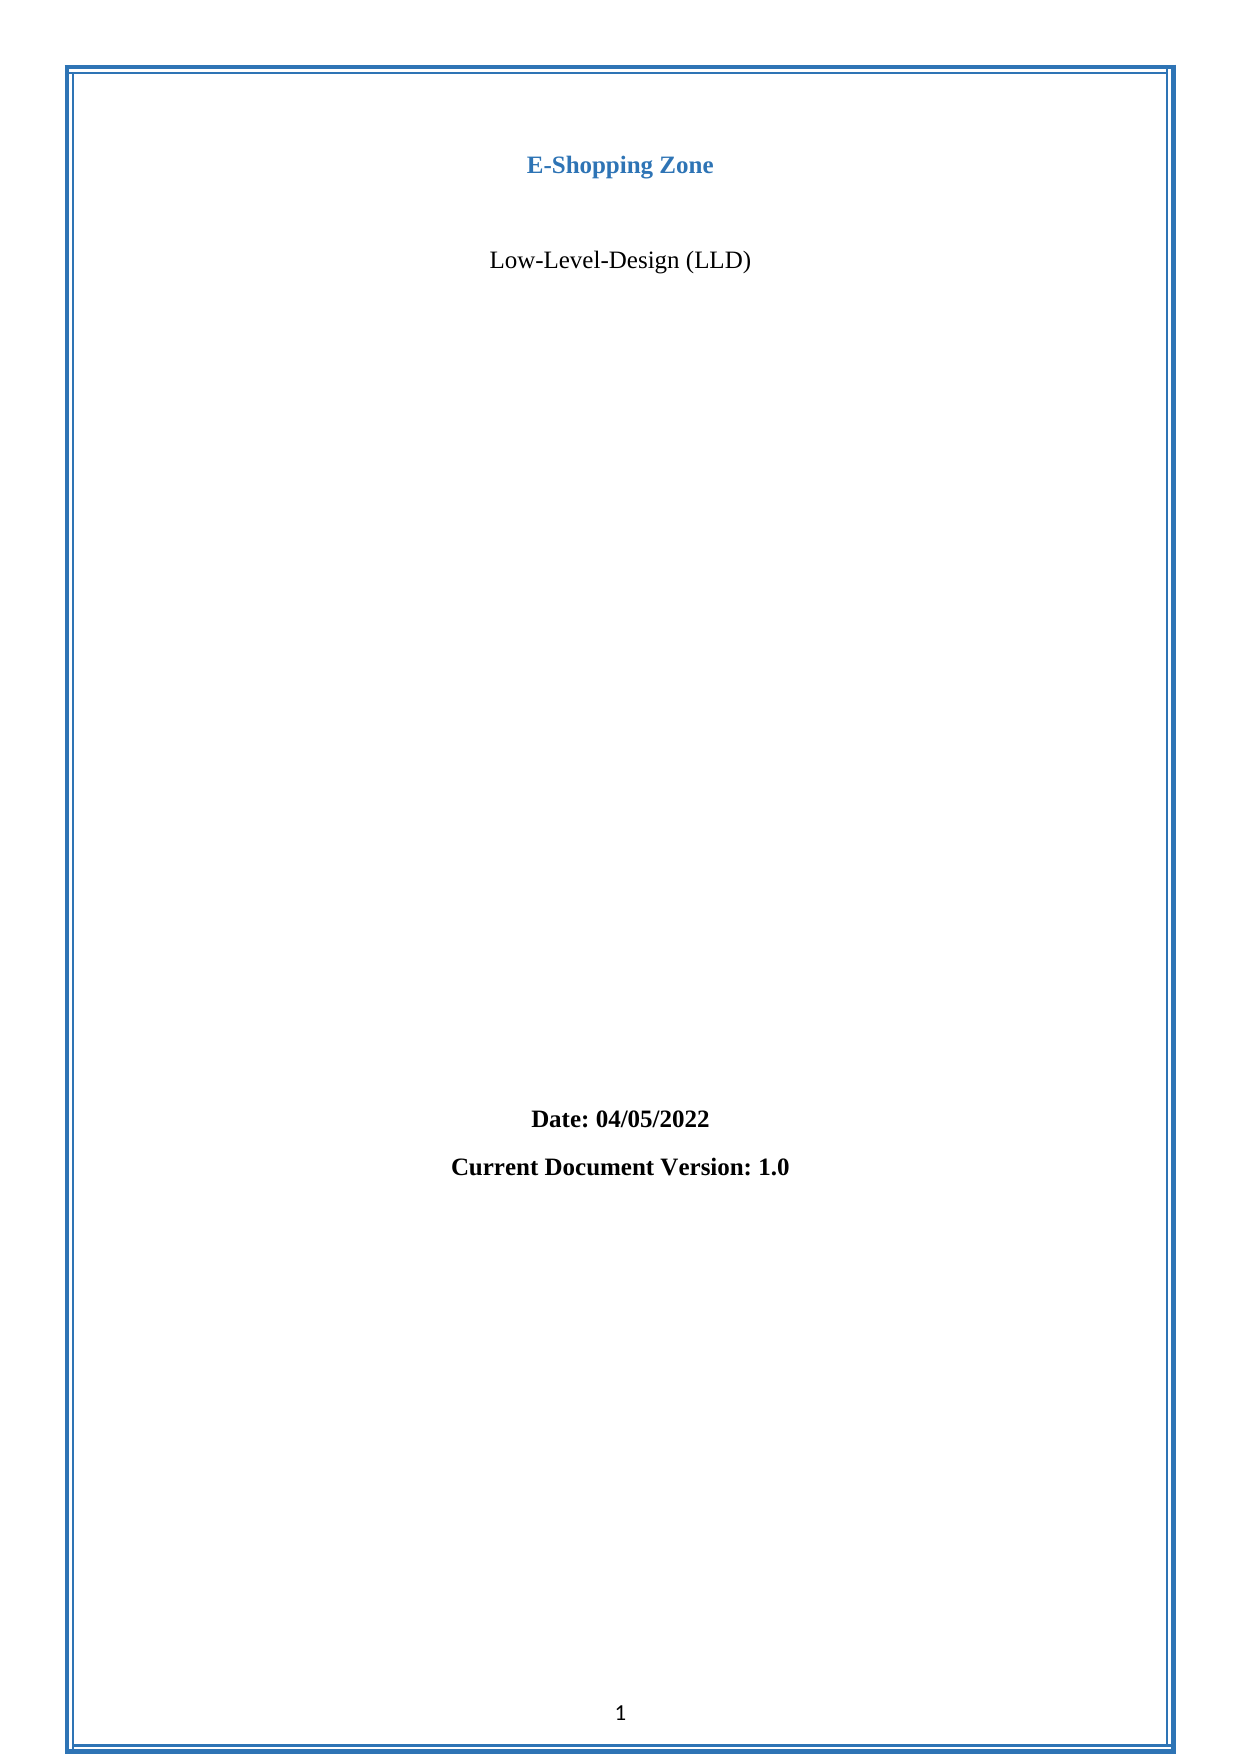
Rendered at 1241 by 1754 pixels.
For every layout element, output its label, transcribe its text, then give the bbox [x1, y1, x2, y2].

text Date: 04/05/2022 [150, 1104, 1090, 1133]
text Current Document Version: 1.0 [150, 1152, 1090, 1181]
text E-Shopping Zone [150, 150, 1090, 179]
text Low-Level-Design (LLD) [150, 246, 1090, 274]
